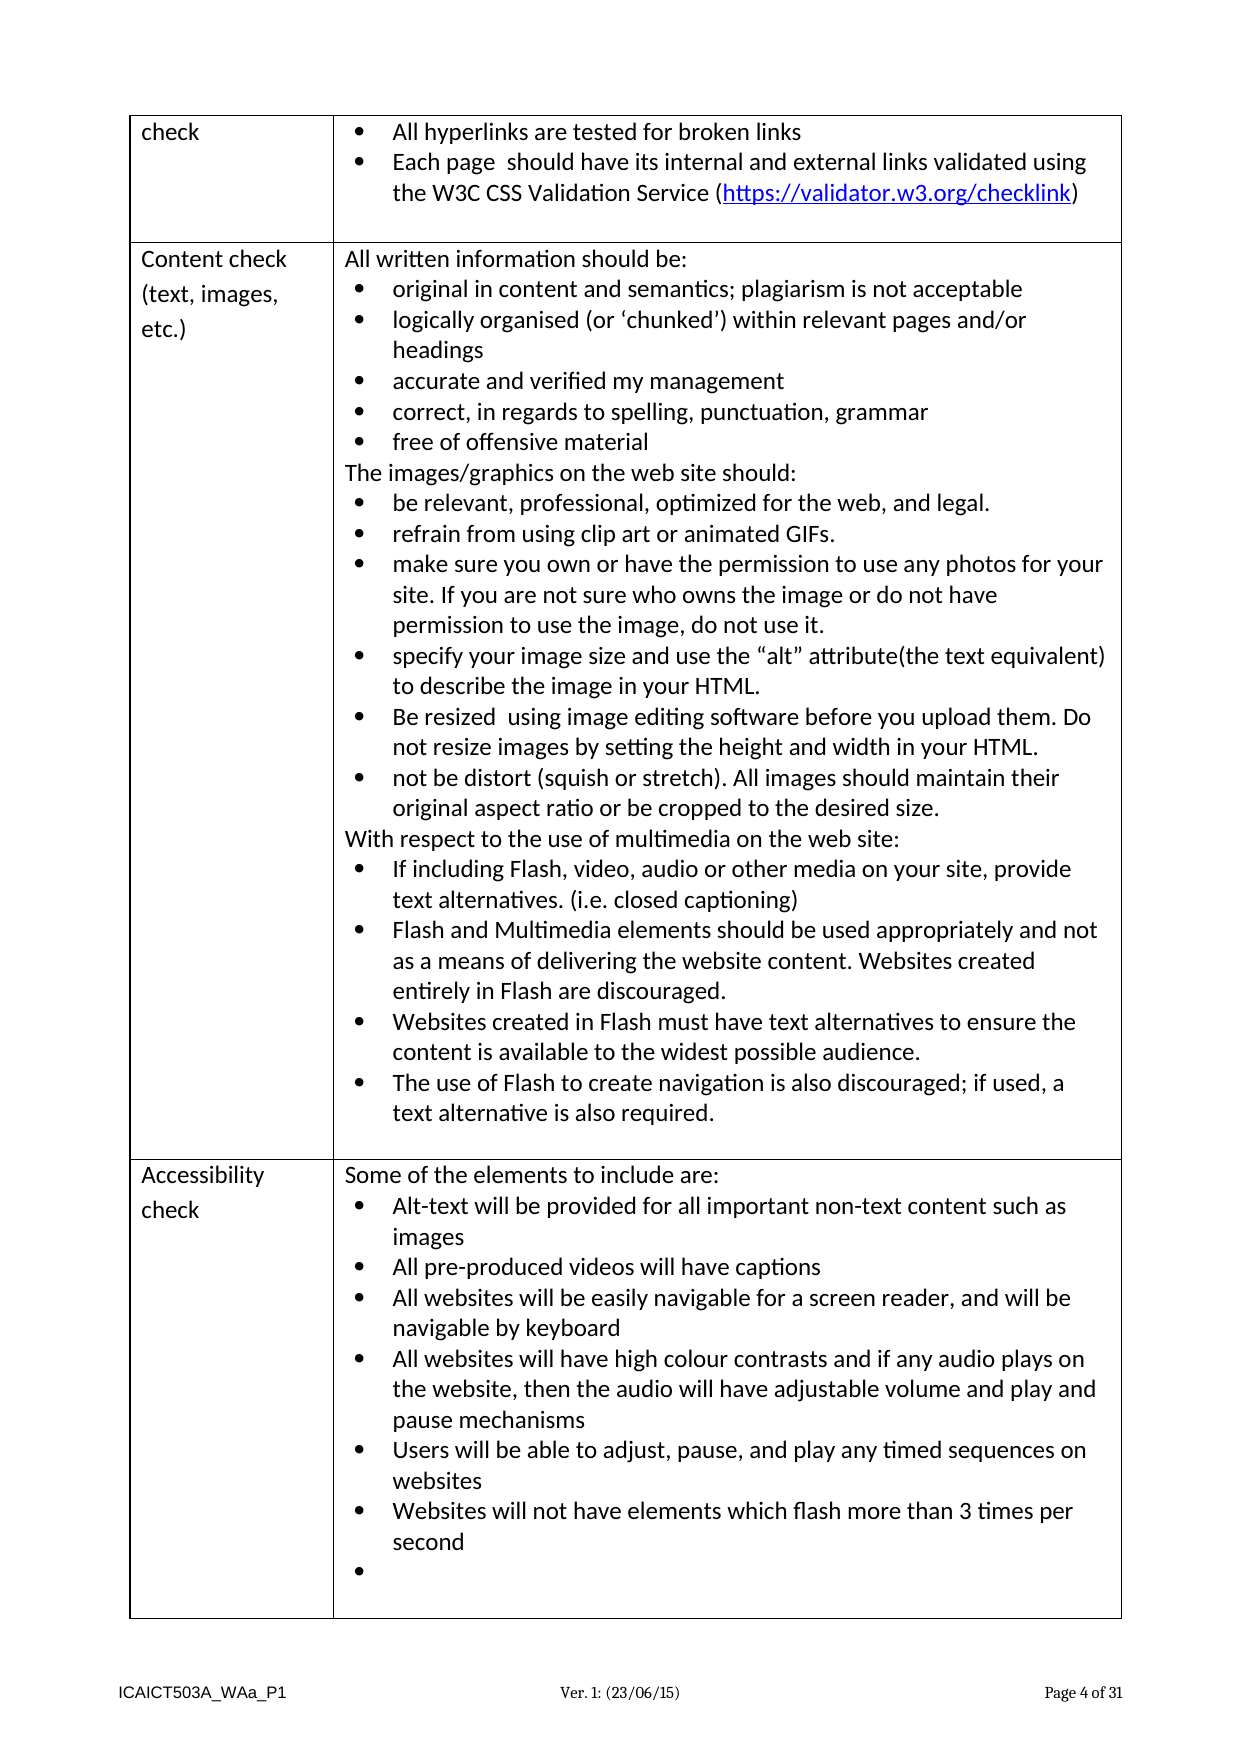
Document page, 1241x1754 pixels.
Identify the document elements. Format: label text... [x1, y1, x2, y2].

table_cell Some of the elements to include are: Alt-text will be provided for all important non-text content such as images All pre-produced videos will have captions All websites will be easily navigable for a screen reader, and will be navigable by keyboard All websites will have high colour contrasts and if any audio plays on the website, then the audio will have adjustable volume and play and pause mechanisms Users will be able to adjust, pause, and play any timed sequences on websites Websites will not have elements which flash more than 3 times per second [334, 1160, 1121, 1617]
table_cell Content check (text, images, etc.) [131, 243, 333, 1159]
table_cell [131, 116, 333, 242]
table_cell Accessibility check [131, 1160, 333, 1617]
table_cell All written information should be: original in content and semantics; plagiarism is not acceptable logically organised (or ‘chunked’) within relevant pages and/or headings accurate and verified my management correct, in regards to spelling, punctuation, grammar free of offensive material The images/graphics on the web site should: be relevant, professional, optimized for the web, and legal. refrain from using clip art or animated GIFs. make sure you own or have the permission to use any photos for your site. If you are not sure who owns the image or do not have permission to use the image, do not use it. specify your image size and use the “alt” attribute(the text equivalent) to describe the image in your HTML. Be resized using image editing software before you upload them. Do not resize images by setting the height and width in your HTML. not be distort (squish or stretch). All images should maintain their original aspect ratio or be cropped to the desired size. With respect to the use of multimedia on the web site: If including Flash, video, audio or other media on your site, provide text alternatives. (i.e. closed captioning) Flash and Multimedia elements should be used appropriately and not as a means of delivering the website content. Websites created entirely in Flash are discouraged. Websites created in Flash must have text alternatives to ensure the content is available to the widest possible audience. The use of Flash to create navigation is also discouraged; if used, a text alternative is also required. [334, 243, 1121, 1159]
